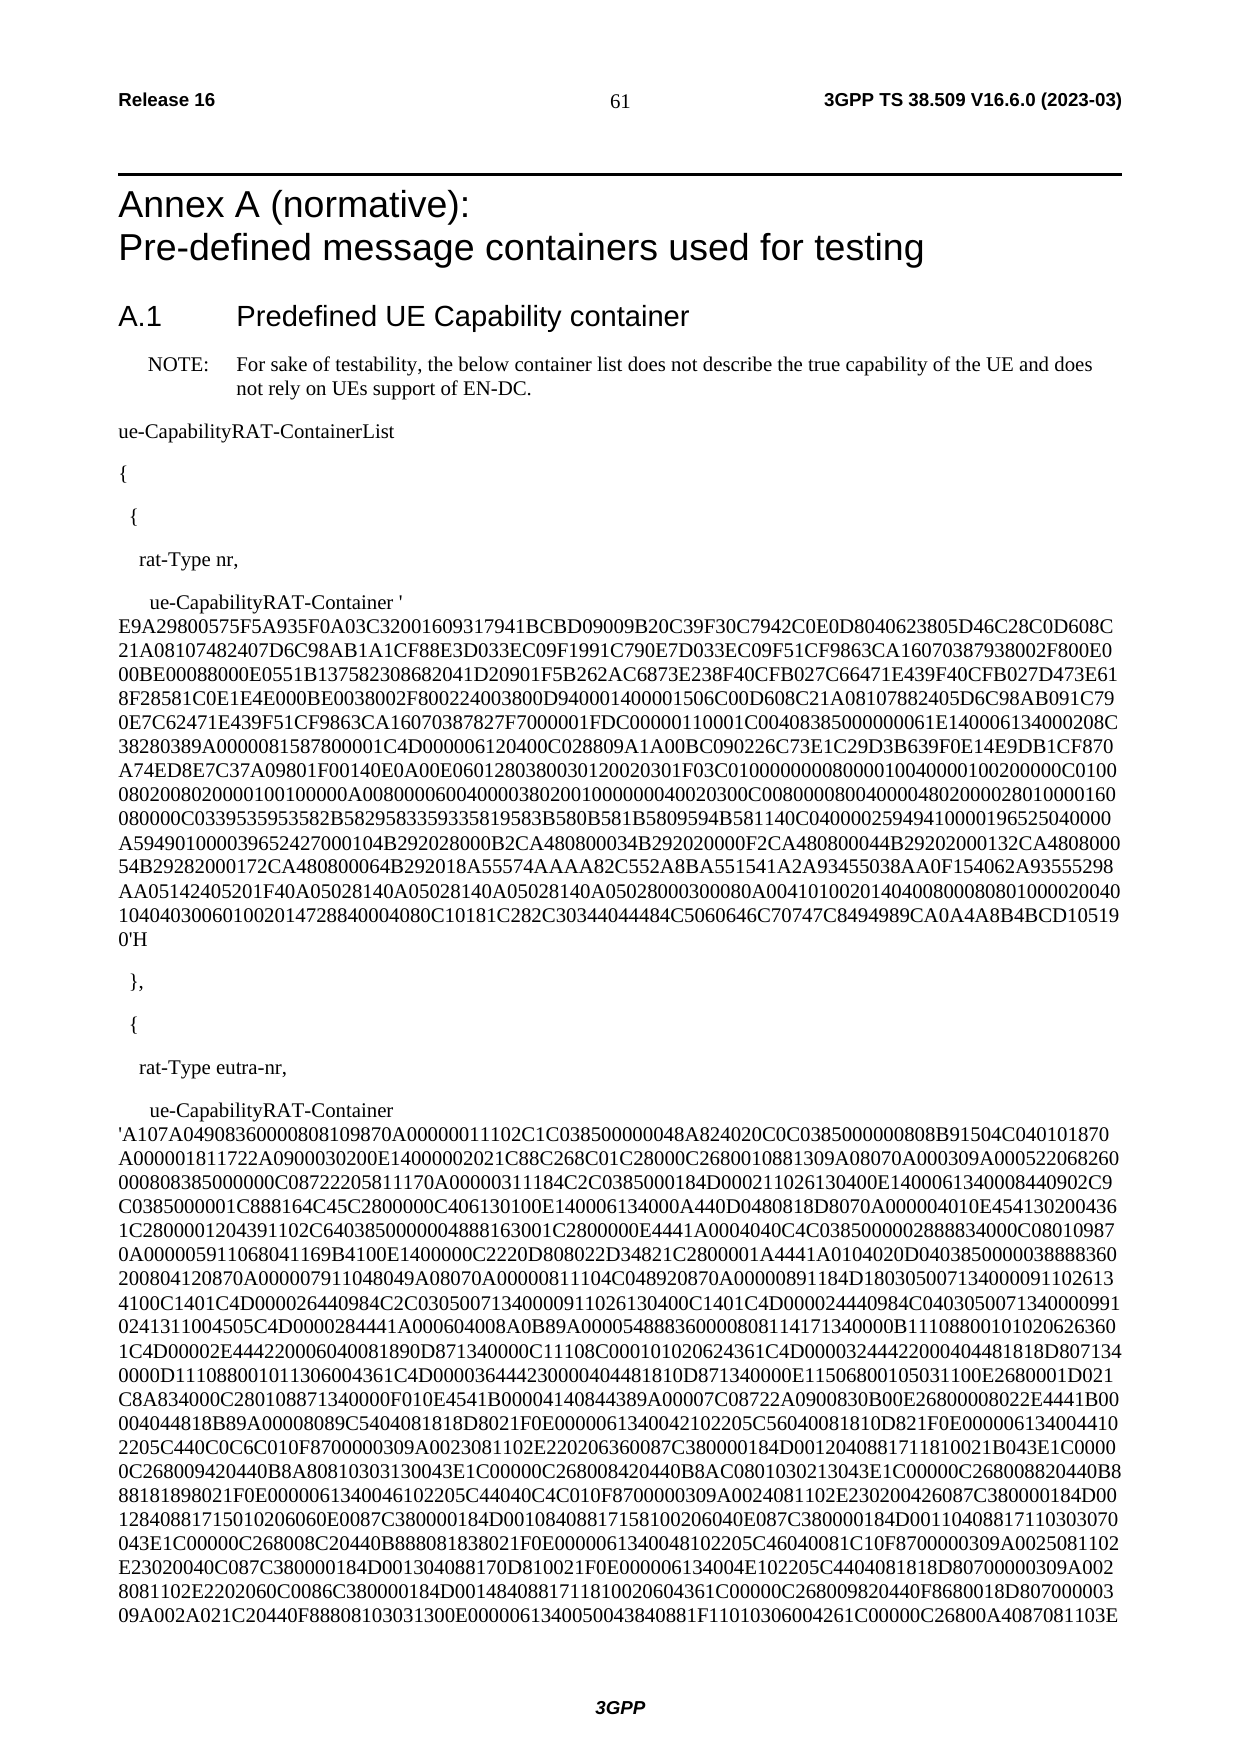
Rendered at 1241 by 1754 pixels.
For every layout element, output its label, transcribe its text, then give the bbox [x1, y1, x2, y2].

text A.1 Predefined UE Capability container [118, 299, 1122, 333]
text ue-CapabilityRAT-Container ' E9A29800575F5A935F0A03C32001609317941BCBD09009B20C39F30C7942C0E0D8040623805D46C28C0D608C21A08107482407D6C98AB1A1CF88E3D033EC09F1991C790E7D033EC09F51CF9863CA16070387938002F800E000BE00088000E0551B137582308682041D20901F5B262AC6873E238F40CFB027C66471E439F40CFB027D473E618F28581C0E1E4E000BE0038002F800224003800D940001400001506C00D608C21A08107882405D6C98AB091C790E7C62471E439F51CF9863CA16070387827F7000001FDC00000110001C00408385000000061E140006134000208C38280389A0000081587800001C4D000006120400C028809A1A00BC090226C73E1C29D3B639F0E14E9DB1CF870A74ED8E7C37A09801F00140E0A00E0601280380030120020301F03C01000000008000010040000100200000C01000802008020000100100000A0080000600400003802001000000040020300C0080000800400004802000028010000160080000C0339535953582B5829583359335819583B580B581B5809594B581140C04000025949410000196525040000A594901000039652427000104B292028000B2CA480800034B292020000F2CA480800044B29202000132CA480800054B29282000172CA480800064B292018A55574AAAA82C552A8BA551541A2A93455038AA0F154062A93555298AA05142405201F40A05028140A05028140A05028140A05028000300080A0041010020140400800080801000020040104040300601002014728840004080C10181C282C30344044484C5060646C70747C8494989CA0A4A8B4BCD105190'H [118, 590, 1122, 951]
text }, [118, 969, 1122, 993]
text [118, 1098, 1122, 1627]
text { [118, 461, 1122, 485]
subtitle Annex A (normative): Pre-defined message containers used for testing [118, 176, 1122, 268]
text { [118, 504, 1122, 528]
text ue-CapabilityRAT-ContainerList [118, 418, 1122, 443]
text rat-Type eutra-nr, [118, 1055, 1122, 1079]
text NOTE: For sake of testability, the below container list does not describe the true capability of the UE and does not rely on UEs support of EN-DC. [148, 352, 1122, 400]
text rat-Type nr, [118, 547, 1122, 571]
text { [118, 1012, 1122, 1036]
